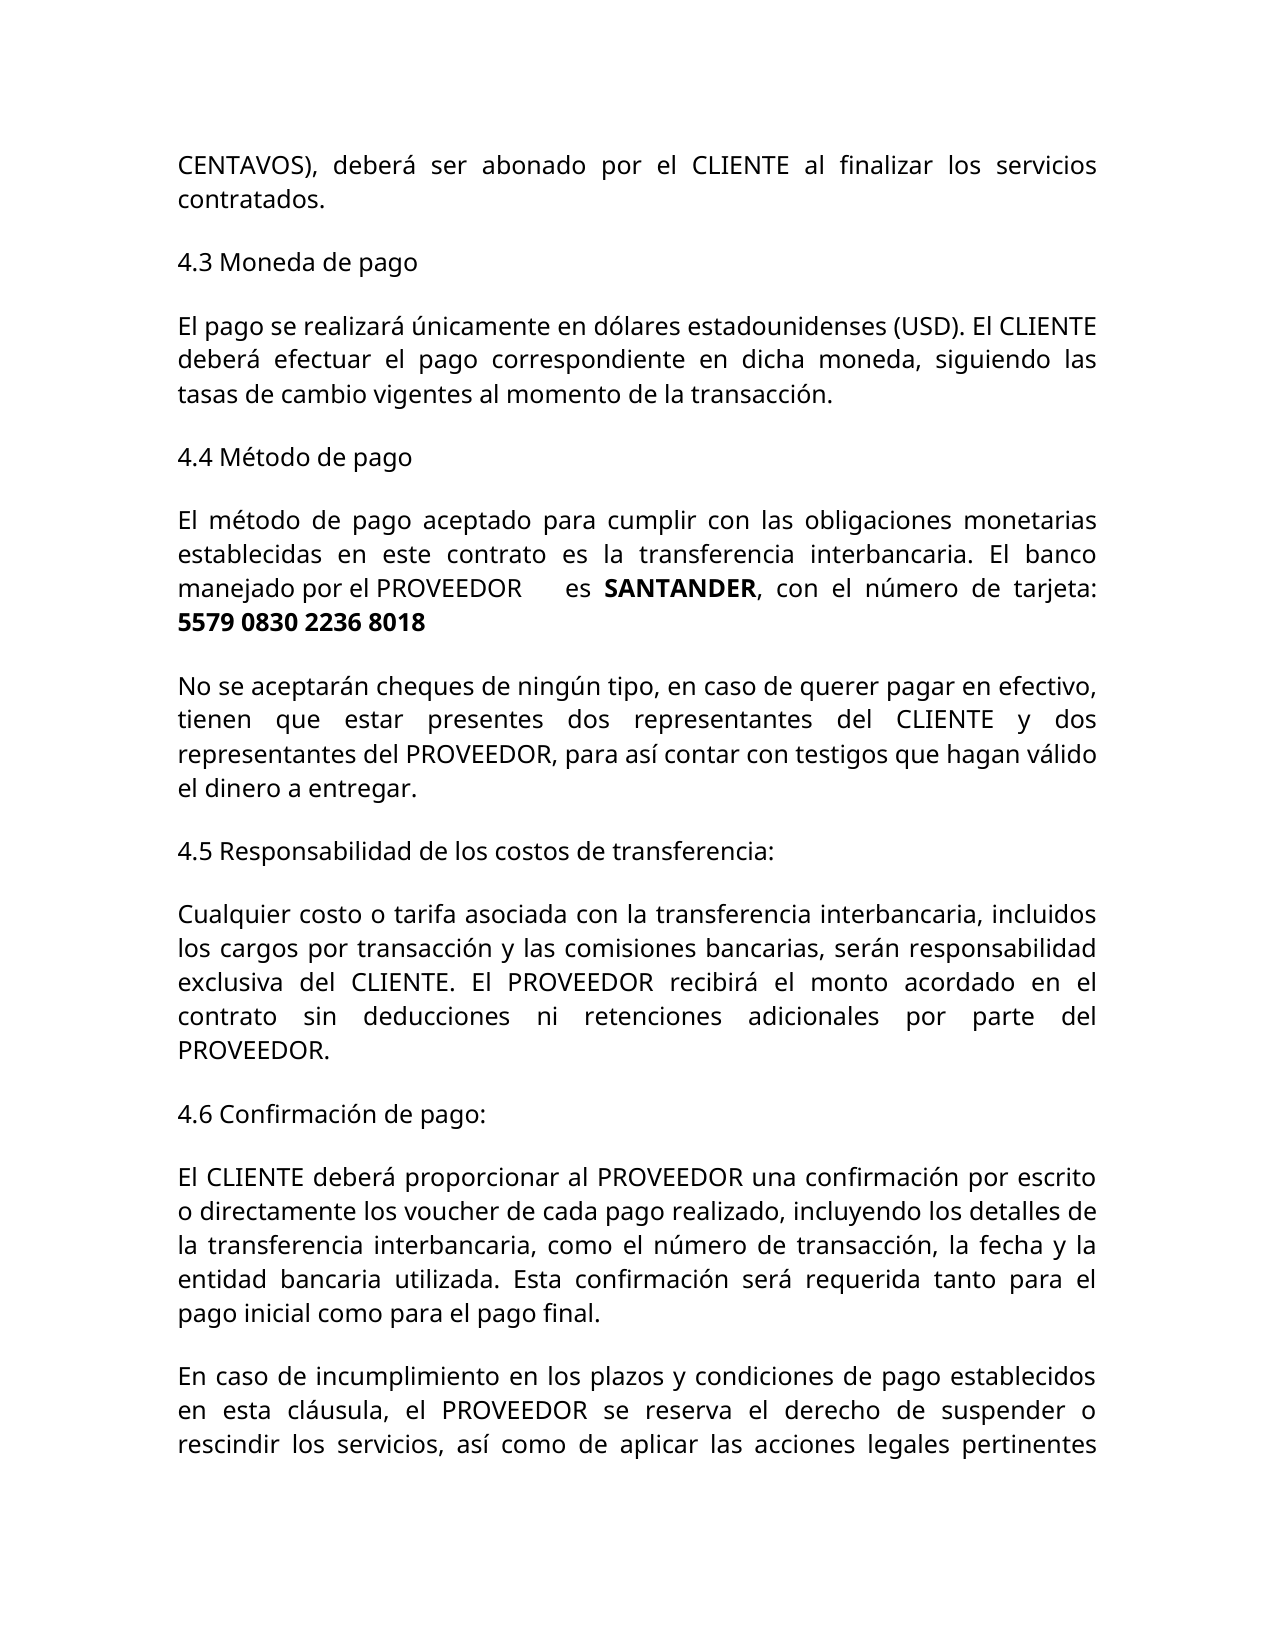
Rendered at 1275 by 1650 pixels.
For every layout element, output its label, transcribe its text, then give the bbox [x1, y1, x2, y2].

text Cualquier costo o tarifa asociada con la transferencia interbancaria, incluidos los cargos por transacción y las comisiones bancarias, serán responsabilidad exclusiva del CLIENTE. El PROVEEDOR recibirá el monto acordado en el contrato sin deducciones ni retenciones adicionales por parte del PROVEEDOR. [177, 897, 1098, 1067]
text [177, 1359, 1098, 1461]
text El método de pago aceptado para cumplir con las obligaciones monetarias establecidas en este contrato es la transferencia interbancaria. El banco manejado por el PROVEEDOR es SANTANDER, con el número de tarjeta: 5579 0830 2236 8018 [177, 503, 1098, 639]
text El CLIENTE deberá proporcionar al PROVEEDOR una confirmación por escrito o directamente los voucher de cada pago realizado, incluyendo los detalles de la transferencia interbancaria, como el número de transacción, la fecha y la entidad bancaria utilizada. Esta confirmación será requerida tanto para el pago inicial como para el pago final. [177, 1159, 1098, 1330]
text 4.6 Confirmación de pago: [177, 1096, 1098, 1130]
text No se aceptarán cheques de ningún tipo, en caso de querer pagar en efectivo, tienen que estar presentes dos representantes del CLIENTE y dos representantes del PROVEEDOR, para así contar con testigos que hagan válido el dinero a entregar. [177, 668, 1098, 804]
text 4.4 Método de pago [177, 439, 1098, 473]
text 4.5 Responsabilidad de los costos de transferencia: [177, 833, 1098, 868]
text 4.3 Moneda de pago [177, 245, 1098, 279]
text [177, 148, 1098, 216]
text El pago se realizará únicamente en dólares estadounidenses (USD). El CLIENTE deberá efectuar el pago correspondiente en dicha moneda, siguiendo las tasas de cambio vigentes al momento de la transacción. [177, 308, 1098, 410]
